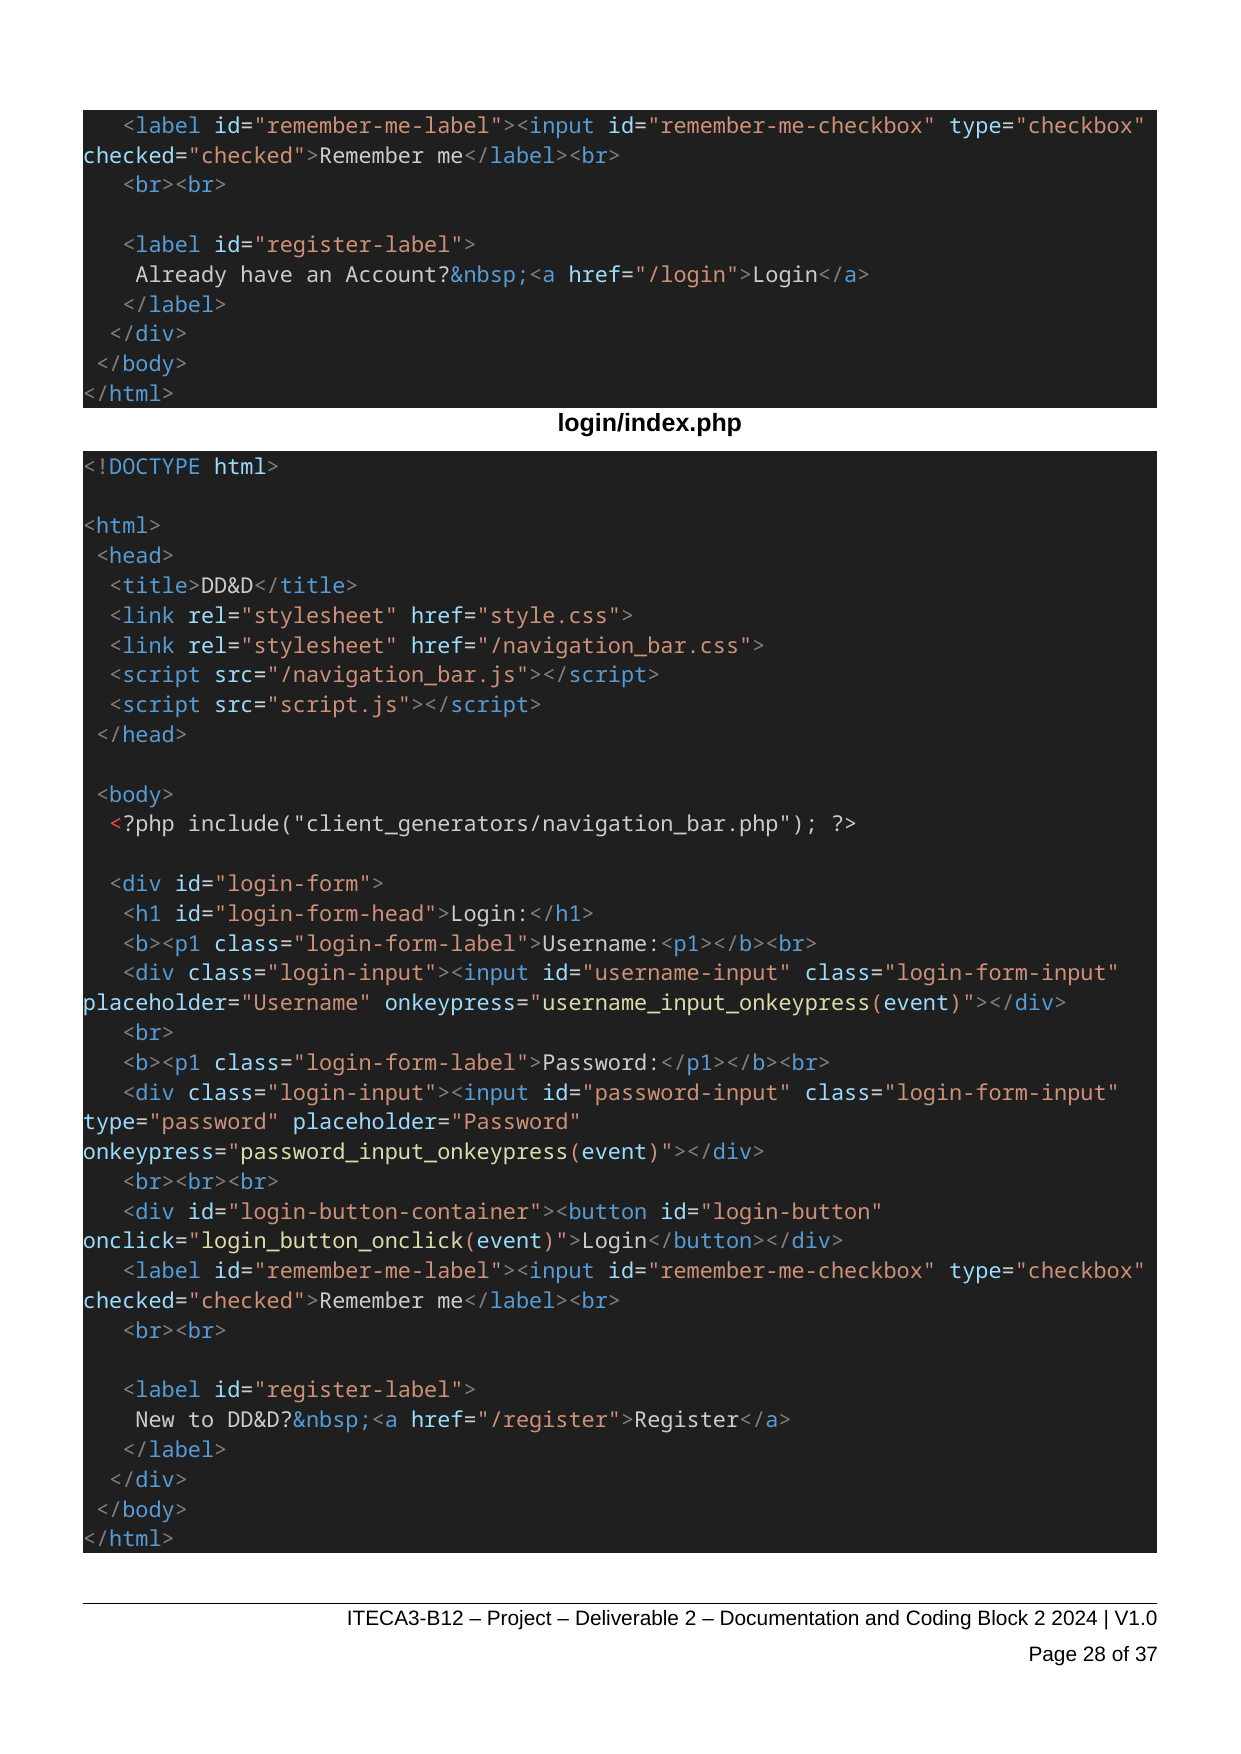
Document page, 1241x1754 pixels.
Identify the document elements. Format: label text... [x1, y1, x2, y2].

text <head> [83, 540, 1157, 570]
text <label id="remember-me-label"><input id="remember-me-checkbox" type="checkbox" checked="checked">Remember me</label><br> [83, 1255, 1157, 1315]
text </html> [83, 378, 1157, 408]
text <div class="login-input"><input id="password-input" class="login-form-input" type="password" placeholder="Password" onkeypress="password_input_onkeypress(event)"></div> [83, 1077, 1157, 1166]
text </label> [83, 289, 1157, 318]
text <br> [83, 1017, 1157, 1047]
text <script src="script.js"></script> [83, 689, 1157, 719]
text <!DOCTYPE html> [83, 451, 1157, 481]
text <br><br><br> [83, 1166, 1157, 1196]
text </body> [83, 348, 1157, 378]
text <label id="register-label"> [83, 229, 1157, 259]
text <body> [83, 779, 1157, 808]
text <html> [83, 511, 1157, 540]
text </head> [83, 719, 1157, 749]
text </div> [83, 1464, 1157, 1494]
text New to DD&D?&nbsp;<a href="/register">Register</a> [83, 1404, 1157, 1434]
text <title>DD&D</title> [83, 570, 1157, 600]
text <br><br> [83, 169, 1157, 199]
text <b><p1 class="login-form-label">Password:</p1></b><br> [83, 1047, 1157, 1077]
text </label> [83, 1434, 1157, 1464]
text <b><p1 class="login-form-label">Username:<p1></b><br> [83, 928, 1157, 957]
text <link rel="stylesheet" href="/navigation_bar.css"> [83, 630, 1157, 659]
text <link rel="stylesheet" href="style.css"> [83, 600, 1157, 630]
text <h1 id="login-form-head">Login:</h1> [83, 898, 1157, 928]
text <div id="login-form"> [83, 868, 1157, 898]
text Already have an Account?&nbsp;<a href="/login">Login</a> [83, 259, 1157, 289]
text <br><br> [83, 1315, 1157, 1345]
text </body> [83, 1494, 1157, 1523]
text </html> [83, 1523, 1157, 1553]
text login/index.php [142, 408, 1157, 437]
text </div> [83, 318, 1157, 348]
text <label id="register-label"> [83, 1374, 1157, 1404]
text <div id="login-button-container"><button id="login-button" onclick="login_button_onclick(event)">Login</button></div> [83, 1196, 1157, 1255]
text <?php include("client_generators/navigation_bar.php"); ?> [83, 808, 1157, 838]
text <script src="/navigation_bar.js"></script> [83, 659, 1157, 689]
text <div class="login-input"><input id="username-input" class="login-form-input" placeholder="Username" onkeypress="username_input_onkeypress(event)"></div> [83, 957, 1157, 1017]
text <label id="remember-me-label"><input id="remember-me-checkbox" type="checkbox" checked="checked">Remember me</label><br> [83, 110, 1157, 169]
